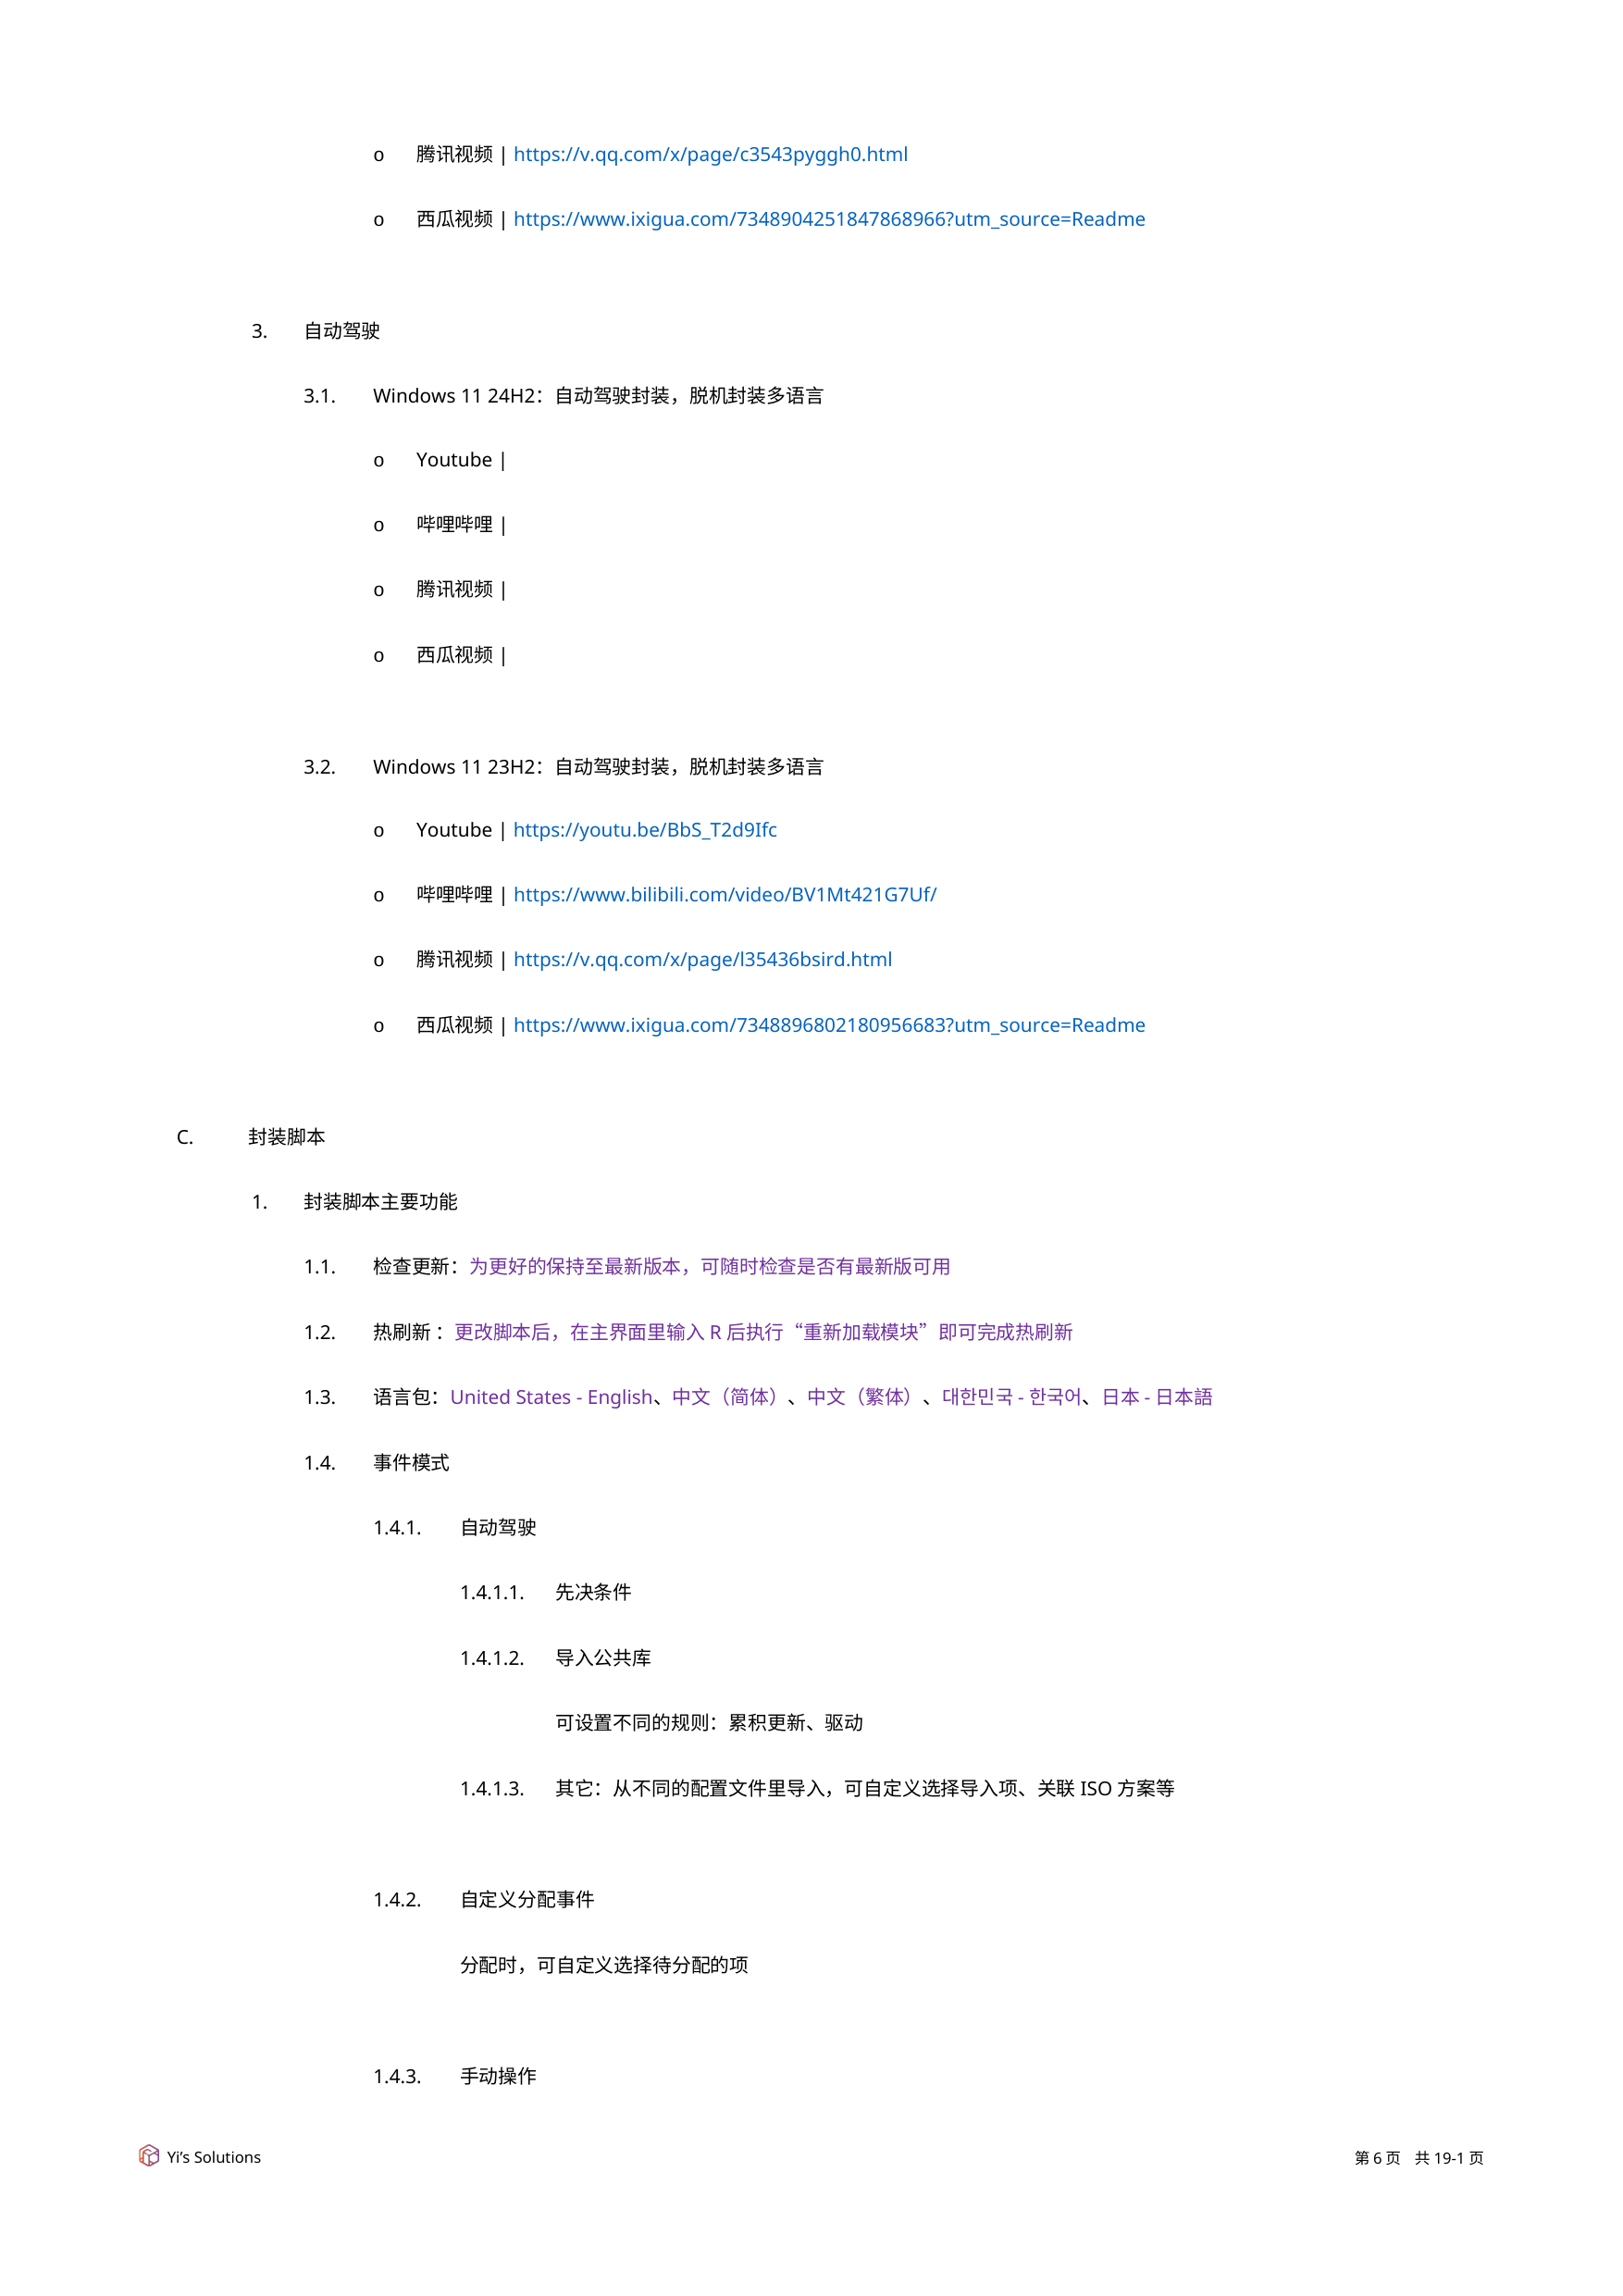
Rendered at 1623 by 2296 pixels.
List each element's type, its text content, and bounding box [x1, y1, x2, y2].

subtitle 自动驾驶 [252, 316, 1484, 344]
list 腾讯视频 | [373, 575, 1484, 602]
list Youtube | https://youtu.be/BbS_T2d9Ifc [373, 816, 1484, 843]
list 热刷新 ：更改脚本后，在主界面里输入 R 后执行“重新加载模块”即可完成热刷新 [304, 1317, 1484, 1345]
list 其它：从不同的配置文件里导入，可自定义选择导入项、关联 ISO 方案等 [460, 1773, 1484, 1801]
subtitle 封装脚本 [193, 1122, 1484, 1149]
list 自动驾驶 [373, 1512, 1484, 1541]
list 事件模式 [304, 1447, 1484, 1475]
list 西瓜视频 | https://www.ixigua.com/7348896802180956683?utm_source=Readme [373, 1010, 1484, 1038]
list 哔哩哔哩 | [373, 509, 1484, 537]
list 可设置不同的规则：累积更新、驱动 [555, 1708, 1484, 1736]
list 腾讯视频 | https://v.qq.com/x/page/c3543pyggh0.html [373, 139, 1484, 167]
subtitle 封装脚本主要功能 [252, 1186, 1484, 1215]
list 自定义分配事件 [373, 1884, 1484, 1913]
list 检查更新：为更好的保持至最新版本，可随时检查是否有最新版可用 [304, 1252, 1484, 1280]
text 分配时，可自定义选择待分配的项 [460, 1950, 1484, 1978]
list 先决条件 [460, 1578, 1484, 1606]
list 语言包：United States - English、中文（简体）、中文（繁体）、대한민국 - 한국어、日本 - 日本語 [304, 1382, 1484, 1410]
list Youtube | [373, 446, 1484, 473]
list 哔哩哔哩 | https://www.bilibili.com/video/BV1Mt421G7Uf/ [373, 879, 1484, 907]
list Windows 11 24H2：自动驾驶封装，脱机封装多语言 [304, 381, 1484, 409]
list 腾讯视频 | https://v.qq.com/x/page/l35436bsird.html [373, 945, 1484, 973]
list 西瓜视频 | [373, 639, 1484, 668]
picture [139, 2144, 159, 2166]
list 西瓜视频 | https://www.ixigua.com/7348904251847868966?utm_source=Readme [373, 205, 1484, 232]
list Windows 11 23H2：自动驾驶封装，脱机封装多语言 [304, 751, 1484, 779]
list 手动操作 [373, 2061, 1484, 2089]
list 导入公共库 [460, 1643, 1484, 1671]
